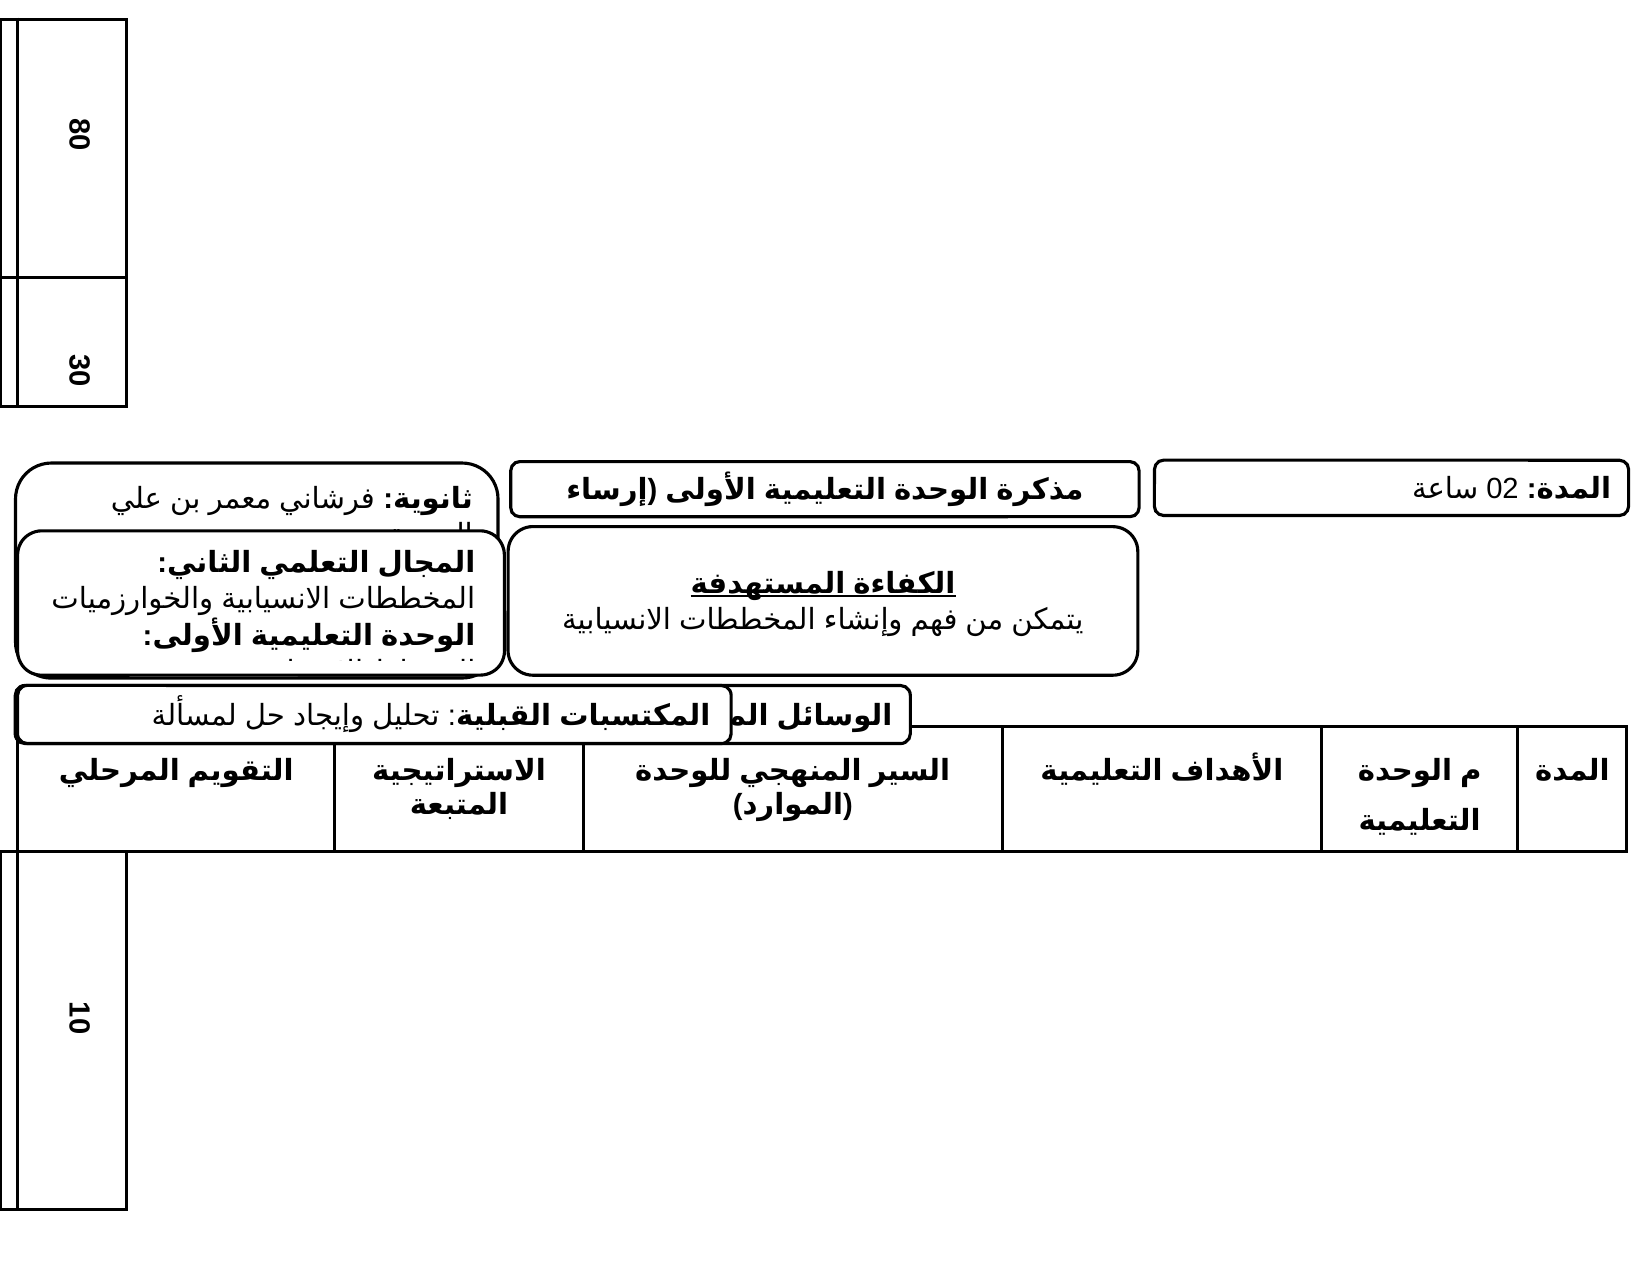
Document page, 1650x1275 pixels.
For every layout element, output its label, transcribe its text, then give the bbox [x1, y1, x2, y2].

table_header السير المنهجي للوحدة (الموارد) [585, 728, 1001, 850]
table_header الاستراتيجية المتبعة [336, 746, 582, 850]
table_header المدة [1519, 728, 1625, 850]
table_header التقويم المرحلي [19, 744, 333, 850]
table_cell 80 دقيقة [19, 21, 125, 276]
table_header الأهداف التعليمية [1004, 728, 1320, 850]
table_header م الوحدة التعليمية [1323, 728, 1516, 850]
table_cell 10 دقائق [19, 853, 125, 1208]
table_cell 30 [19, 279, 125, 405]
